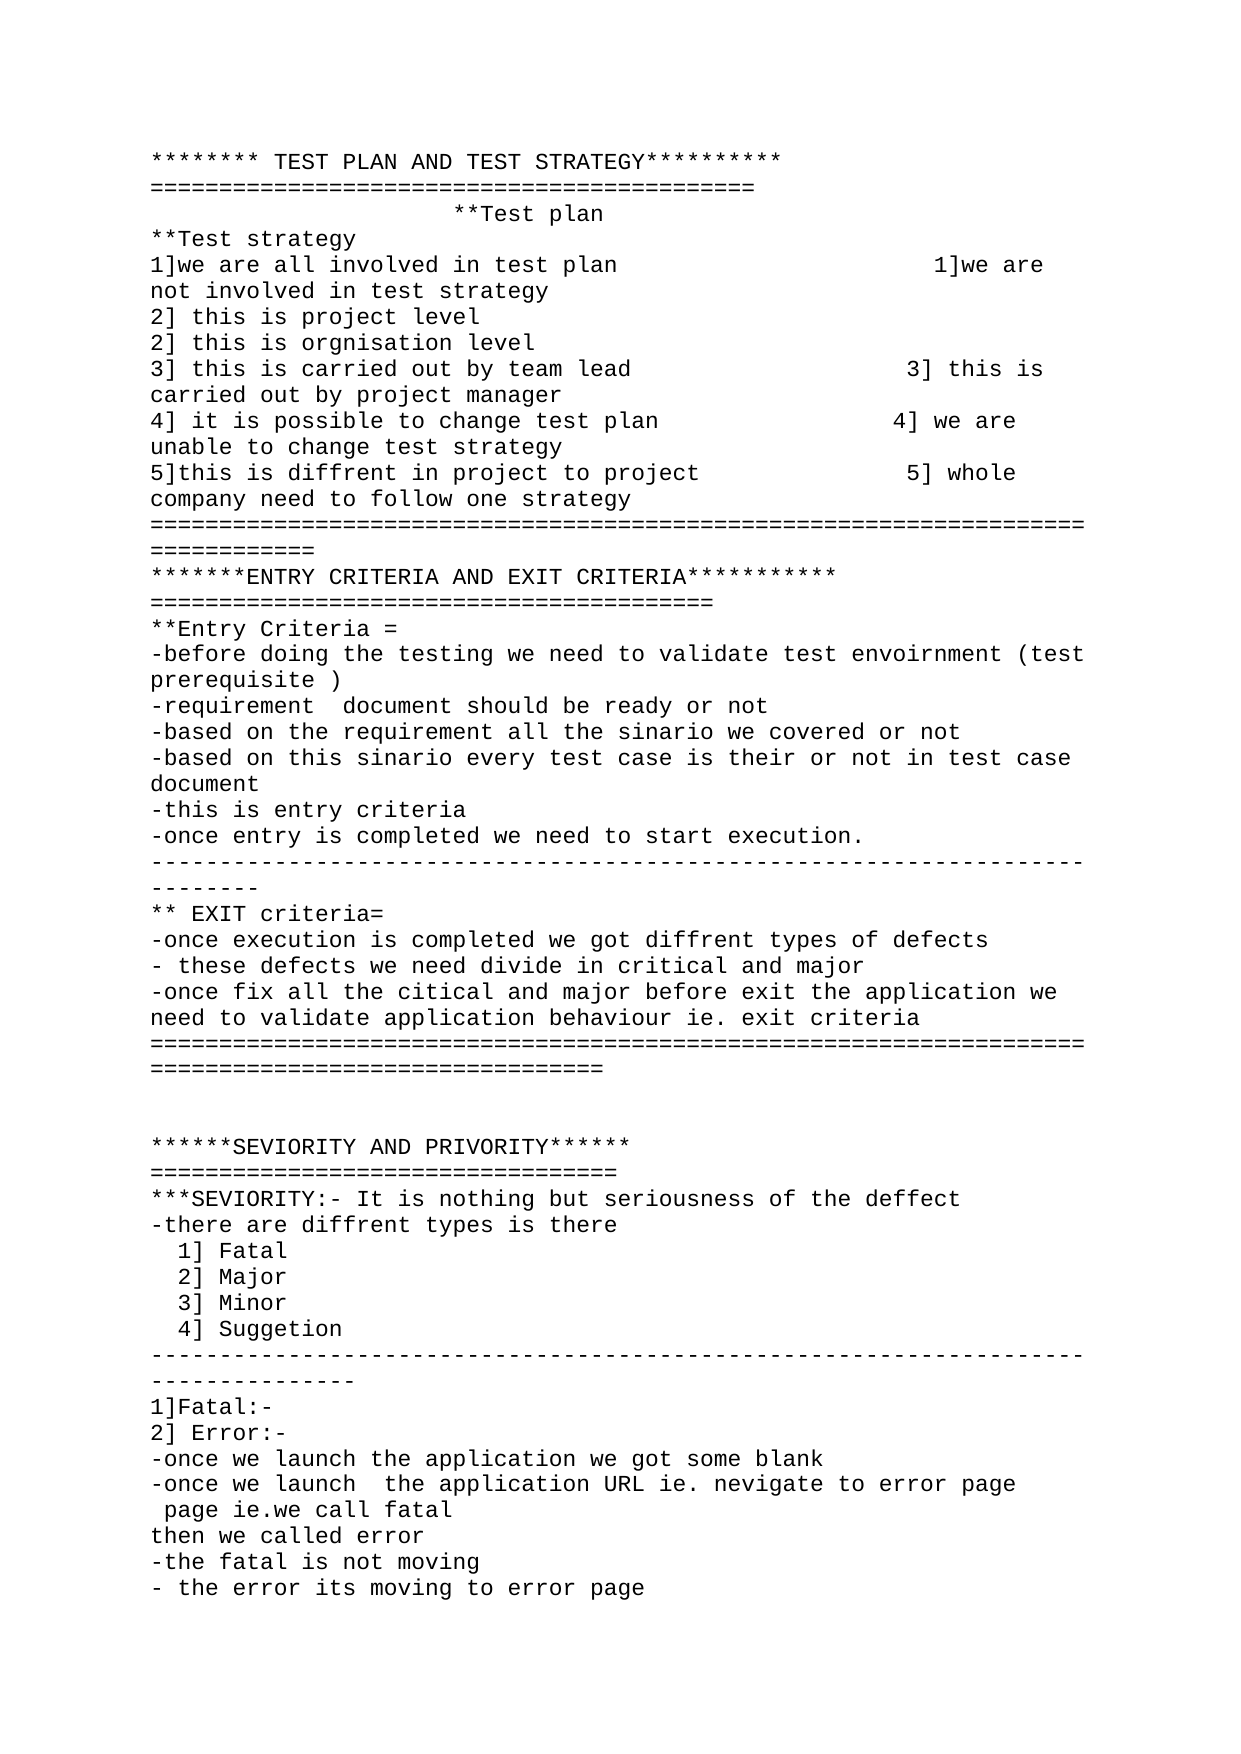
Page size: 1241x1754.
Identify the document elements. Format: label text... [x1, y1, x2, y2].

text ***SEVIORITY:- It is nothing but seriousness of the deffect [150, 1187, 1090, 1213]
text 4] it is possible to change test plan 4] we are unable to change test strategy [150, 409, 1090, 461]
text 1] Fatal [150, 1239, 1090, 1265]
text 5]this is diffrent in project to project 5] whole company need to follow one strategy [150, 461, 1090, 513]
text 1]Fatal:- 2] Error:- [150, 1395, 1090, 1447]
text 4] Suggetion [150, 1317, 1090, 1343]
text -there are diffrent types is there [150, 1213, 1090, 1239]
text ** EXIT criteria= [150, 902, 1090, 928]
text -requirement document should be ready or not [150, 695, 1090, 721]
text ========================================= [150, 591, 1090, 617]
text ******SEVIORITY AND PRIVORITY****** [150, 1136, 1090, 1162]
text ----------------------------------------------------------------------------------- [150, 1343, 1090, 1395]
text -the fatal is not moving - the error its moving to error page [150, 1551, 1090, 1602]
text ===================================================================================================== [150, 1032, 1090, 1084]
text ================================== [150, 1162, 1090, 1187]
text ******** TEST PLAN AND TEST STRATEGY********** [150, 150, 1090, 176]
text **Entry Criteria = [150, 617, 1090, 643]
text **Test plan **Test strategy [150, 202, 1090, 254]
text ================================================================================ [150, 513, 1090, 565]
text 2] Major [150, 1265, 1090, 1291]
text ============================================ [150, 176, 1090, 202]
text -once execution is completed we got diffrent types of defects [150, 928, 1090, 954]
text 2] this is project level 2] this is orgnisation level [150, 306, 1090, 357]
text -this is entry criteria [150, 798, 1090, 824]
text 3] Minor [150, 1291, 1090, 1317]
text -once entry is completed we need to start execution. [150, 824, 1090, 850]
text -once fix all the citical and major before exit the application we need to validate application behaviour ie. exit criteria [150, 980, 1090, 1032]
text ---------------------------------------------------------------------------- [150, 850, 1090, 902]
text 1]we are all involved in test plan 1]we are not involved in test strategy [150, 254, 1090, 306]
text page ie.we call fatal then we called error [150, 1499, 1090, 1551]
text *******ENTRY CRITERIA AND EXIT CRITERIA*********** [150, 565, 1090, 591]
text -based on the requirement all the sinario we covered or not [150, 721, 1090, 747]
text -once we launch the application we got some blank -once we launch the application URL ie. nevigate to error page [150, 1447, 1090, 1499]
text - these defects we need divide in critical and major [150, 954, 1090, 980]
text -before doing the testing we need to validate test envoirnment (test prerequisite ) [150, 643, 1090, 695]
text 3] this is carried out by team lead 3] this is carried out by project manager [150, 357, 1090, 409]
text -based on this sinario every test case is their or not in test case document [150, 747, 1090, 798]
